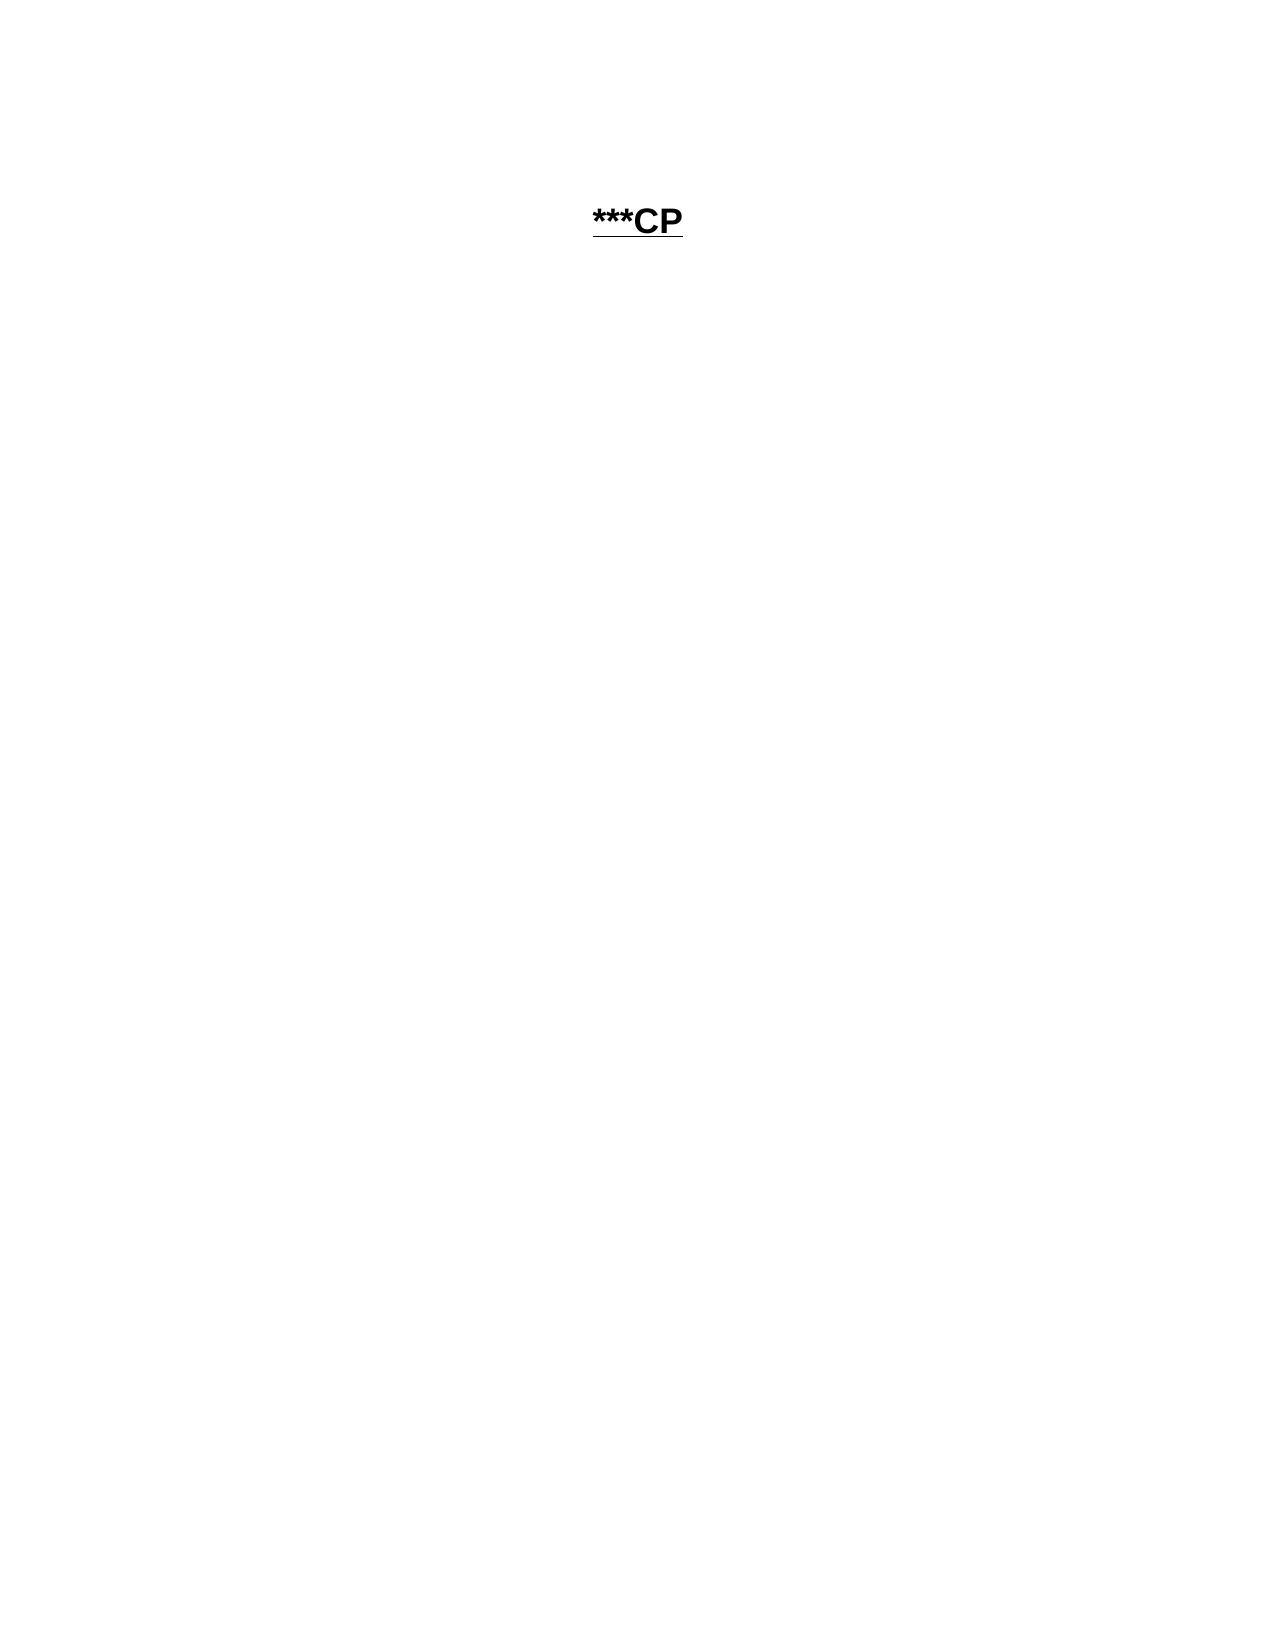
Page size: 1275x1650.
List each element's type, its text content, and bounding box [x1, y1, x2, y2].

subtitle ***cp [187, 200, 1087, 241]
